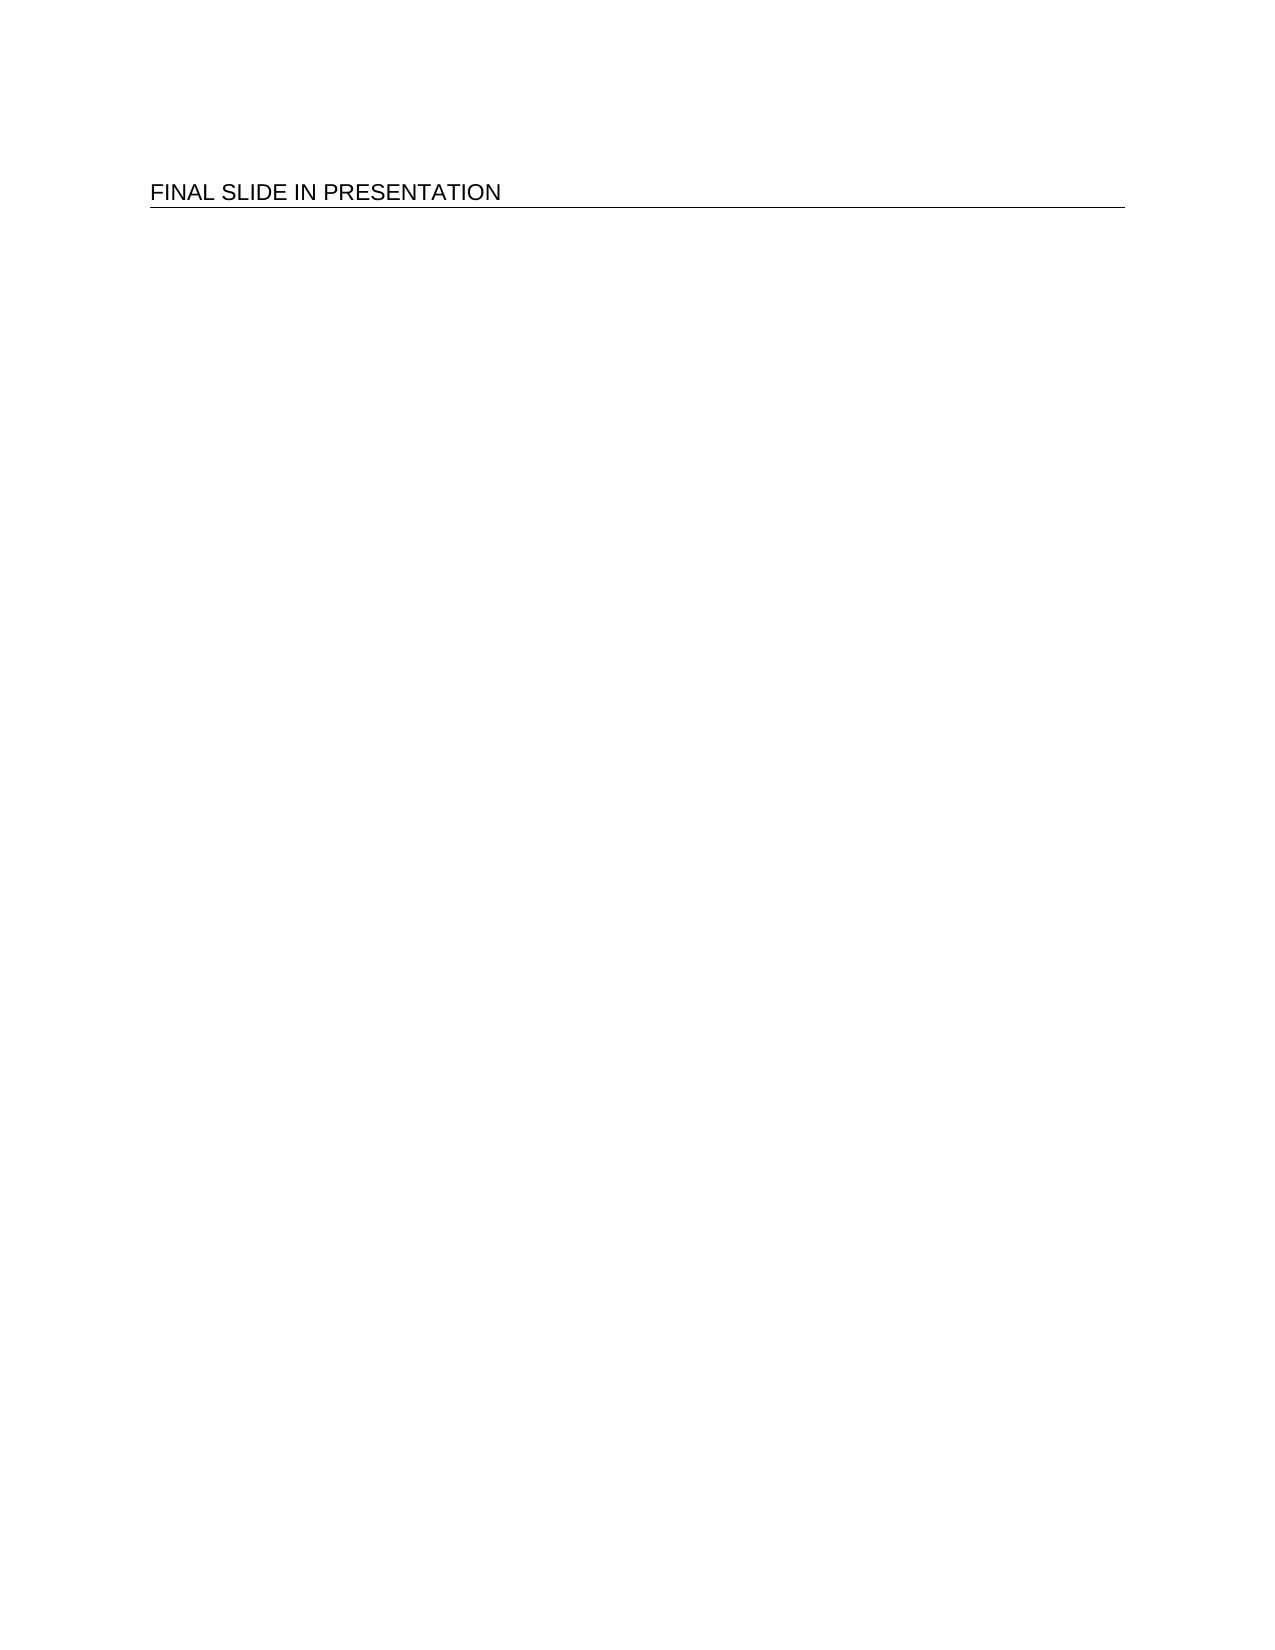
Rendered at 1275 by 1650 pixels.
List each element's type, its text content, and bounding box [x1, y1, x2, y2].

text FINAL SLIDE IN PRESENTATION [150, 179, 1125, 207]
